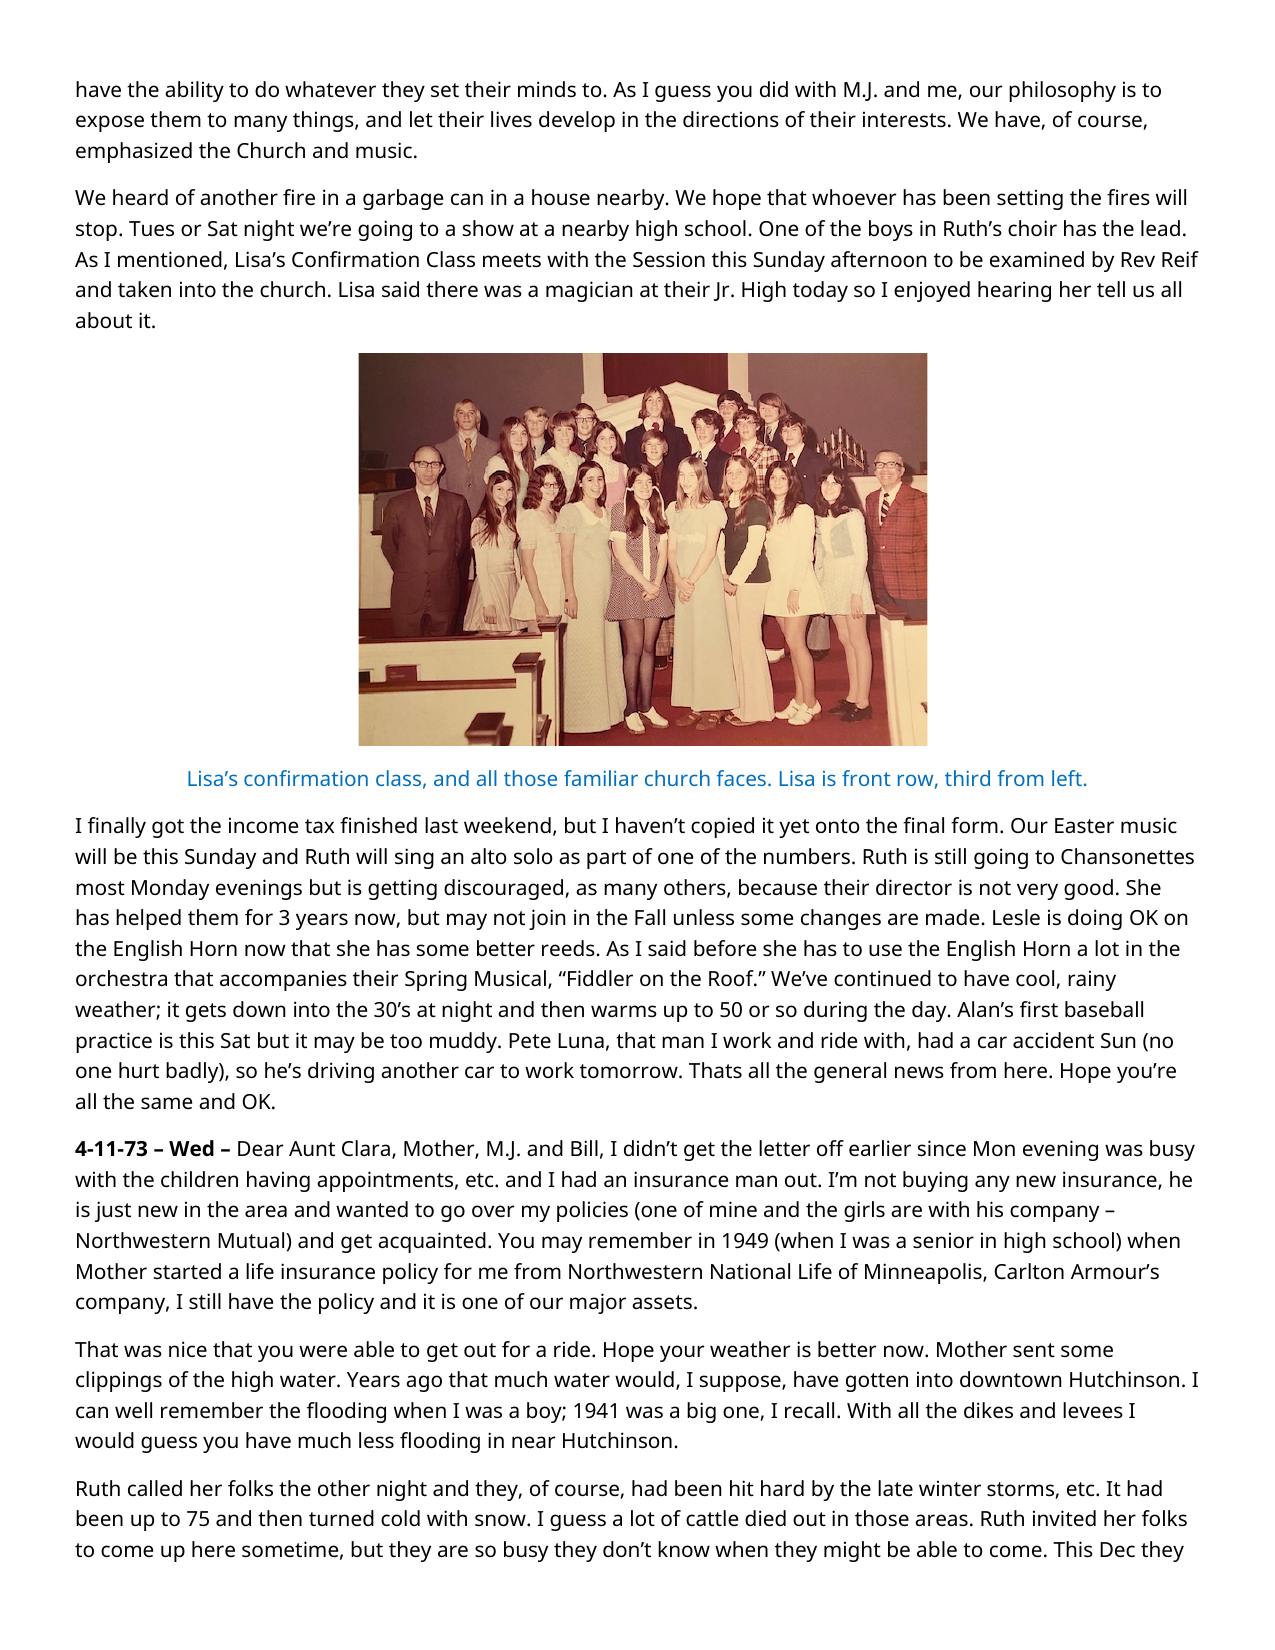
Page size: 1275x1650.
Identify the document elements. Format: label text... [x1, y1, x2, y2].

text That was nice that you were able to get out for a ride. Hope your weather is better now. Mother sent some clippings of the high water. Years ago that much water would, I suppose, have gotten into downtown Hutchinson. I can well remember the flooding when I was a boy; 1941 was a big one, I recall. With all the dikes and levees I would guess you have much less flooding in near Hutchinson. [75, 1335, 1200, 1455]
text We heard of another fire in a garbage can in a house nearby. We hope that whoever has been setting the fires will stop. Tues or Sat night we’re going to a show at a nearby high school. One of the boys in Ruth’s choir has the lead. As I mentioned, Lisa’s Confirmation Class meets with the Session this Sunday afternoon to be examined by Rev Reif and taken into the church. Lisa said there was a magician at their Jr. High today so I enjoyed hearing her tell us all about it. [75, 183, 1200, 334]
text Lisa’s confirmation class, and all those familiar church faces. Lisa is front row, third from left. [75, 764, 1200, 792]
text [75, 75, 1200, 165]
picture [358, 353, 928, 746]
text 4-11-73 – Wed – Dear Aunt Clara, Mother, M.J. and Bill, I didn’t get the letter off earlier since Mon evening was busy with the children having appointments, etc. and I had an insurance man out. I’m not buying any new insurance, he is just new in the area and wanted to go over my policies (one of mine and the girls are with his company – Northwestern Mutual) and get acquainted. You may remember in 1949 (when I was a senior in high school) when Mother started a life insurance policy for me from Northwestern National Life of Minneapolis, Carlton Armour’s company, I still have the policy and it is one of our major assets. [75, 1134, 1200, 1316]
text I finally got the income tax finished last weekend, but I haven’t copied it yet onto the final form. Our Easter music will be this Sunday and Ruth will sing an alto solo as part of one of the numbers. Ruth is still going to Chansonettes most Monday evenings but is getting discouraged, as many others, because their director is not very good. She has helped them for 3 years now, but may not join in the Fall unless some changes are made. Lesle is doing OK on the English Horn now that she has some better reeds. As I said before she has to use the English Horn a lot in the orchestra that accompanies their Spring Musical, “Fiddler on the Roof.” We’ve continued to have cool, rainy weather; it gets down into the 30’s at night and then warms up to 50 or so during the day. Alan’s first baseball practice is this Sat but it may be too muddy. Pete Luna, that man I work and ride with, had a car accident Sun (no one hurt badly), so he’s driving another car to work tomorrow. Thats all the general news from here. Hope you’re all the same and OK. [75, 811, 1200, 1115]
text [75, 1474, 1200, 1563]
